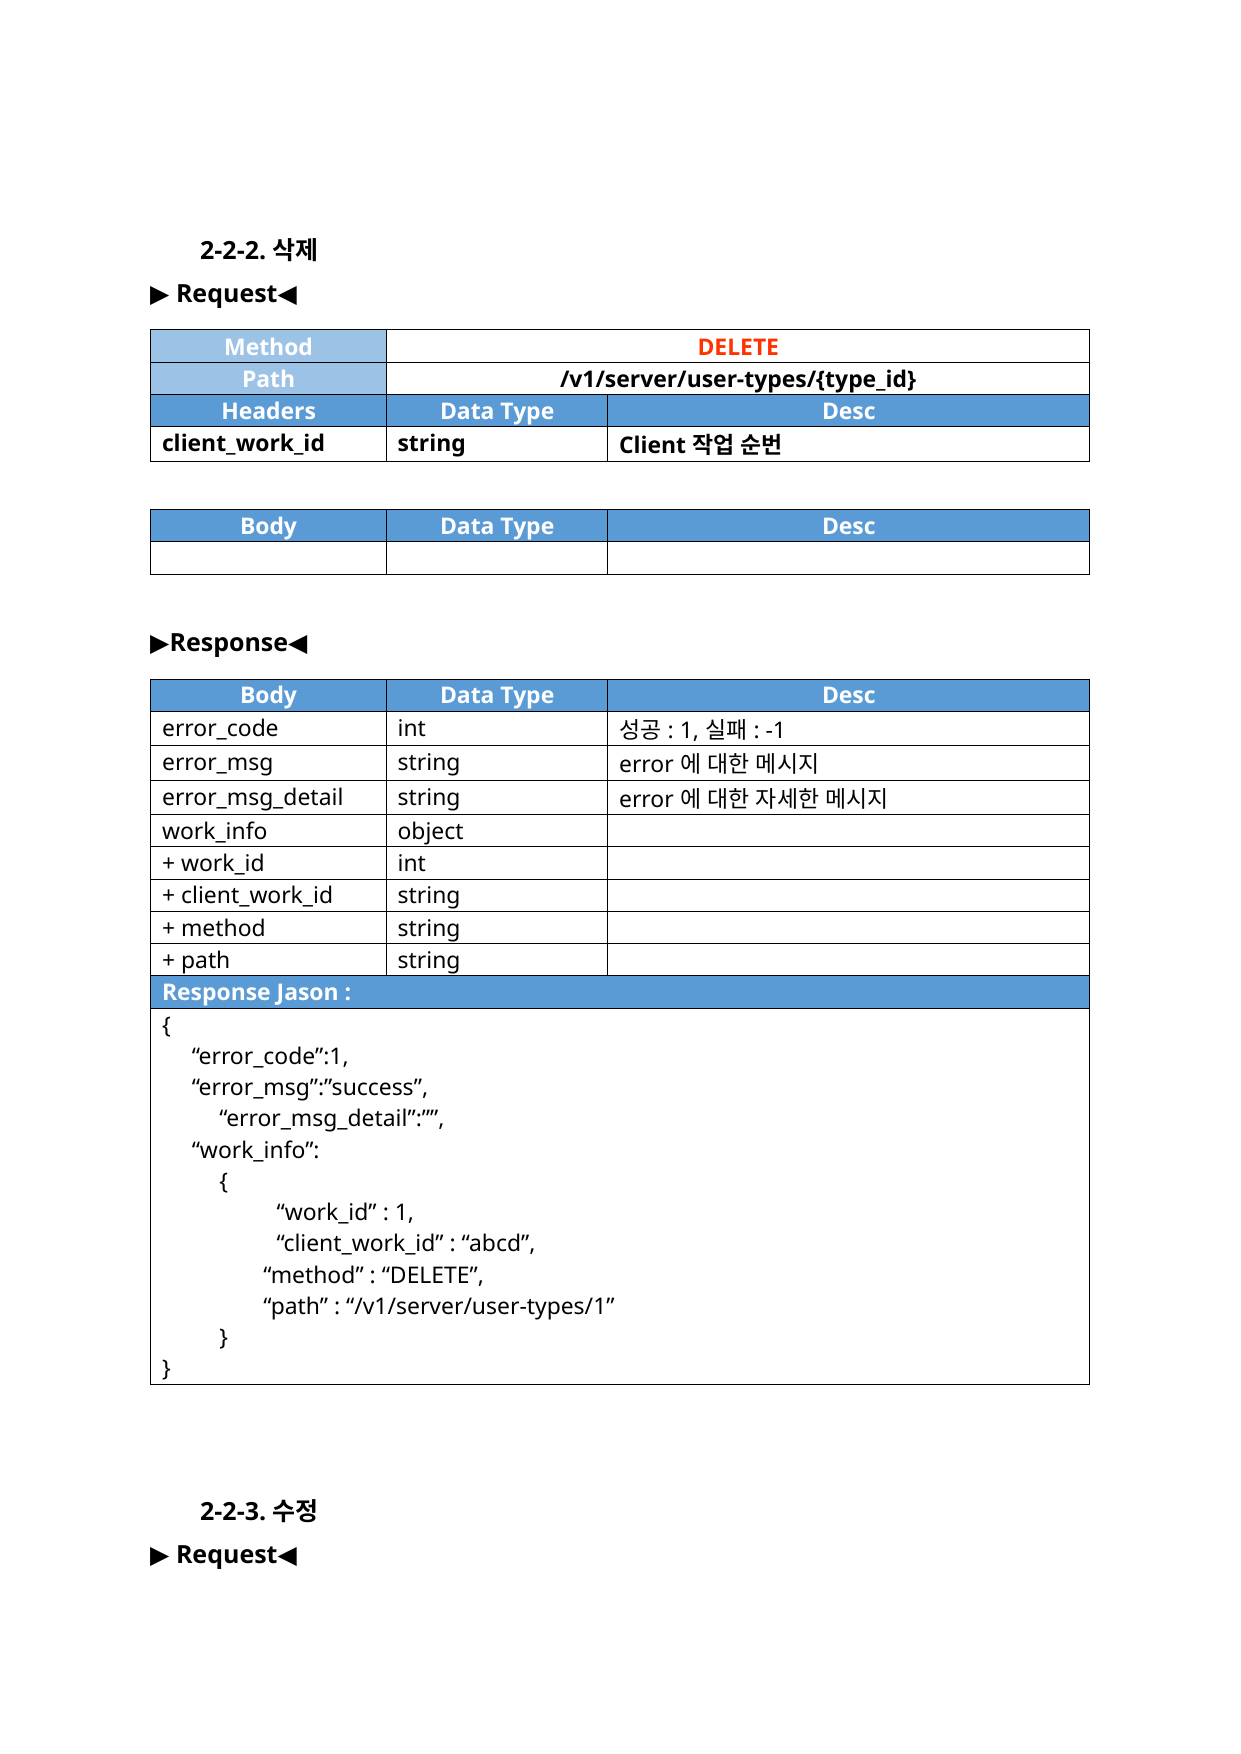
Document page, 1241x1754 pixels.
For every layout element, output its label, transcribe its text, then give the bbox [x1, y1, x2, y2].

table_header Method [151, 330, 386, 362]
table_cell [608, 815, 1089, 846]
subtitle 2-2-3. 수정 [150, 1492, 1090, 1528]
table_cell Client 작업 순번 [608, 427, 1089, 461]
table_cell string [387, 912, 607, 943]
table_cell work_info [151, 815, 386, 846]
table_cell string [387, 944, 607, 975]
table_cell + client_work_id [151, 880, 386, 911]
table_cell + method [151, 912, 386, 943]
table_cell Response Jason : [151, 976, 1089, 1008]
table_cell { “error_code”:1, “error_msg”:”success”, “error_msg_detail”:””, “work_info”: { “work_id” : 1, “client_work_id” : “abcd”, “method” : “DELETE”, “path” : “/v1/server/user-types/1” } } [151, 1009, 1089, 1384]
table_header Data Type [387, 510, 607, 541]
table_cell [608, 542, 1089, 573]
table_cell [151, 542, 386, 573]
table_cell client_work_id [151, 427, 386, 461]
table_cell + work_id [151, 847, 386, 878]
table_cell error 에 대한 자세한 메시지 [608, 781, 1089, 814]
table_header Body [151, 510, 386, 541]
table_cell Path [151, 363, 386, 394]
table_cell string [387, 746, 607, 779]
table_header Body [151, 680, 386, 711]
table_cell /v1/server/user-types/{type_id} [387, 363, 1089, 394]
text ▶ Request◀ [150, 276, 1090, 310]
table_cell [608, 944, 1089, 975]
table_cell + path [151, 944, 386, 975]
subtitle 2-2-2. 삭제 [150, 231, 1090, 267]
table_header Desc [608, 510, 1089, 541]
table_cell [387, 542, 607, 573]
table_cell error_msg [151, 746, 386, 779]
table_header Data Type [387, 680, 607, 711]
text ▶ Request◀ [150, 1537, 1090, 1571]
text ▶Response◀ [150, 625, 1090, 659]
table_cell [608, 880, 1089, 911]
table_cell string [387, 880, 607, 911]
table_cell [608, 847, 1089, 878]
table_cell [608, 912, 1089, 943]
table_cell error 에 대한 메시지 [608, 746, 1089, 779]
table_cell Headers [151, 395, 386, 426]
table_cell 성공 : 1, 실패 : -1 [608, 712, 1089, 745]
table_cell int [387, 847, 607, 878]
table_cell string [387, 781, 607, 814]
table_cell error_code [151, 712, 386, 745]
table_cell Desc [608, 395, 1089, 426]
table_cell string [387, 427, 607, 461]
table_cell error_msg_detail [151, 781, 386, 814]
table_cell int [387, 712, 607, 745]
table_cell object [387, 815, 607, 846]
table_cell Data Type [387, 395, 607, 426]
table_header Desc [608, 680, 1089, 711]
table_header DELETE [387, 330, 1089, 362]
